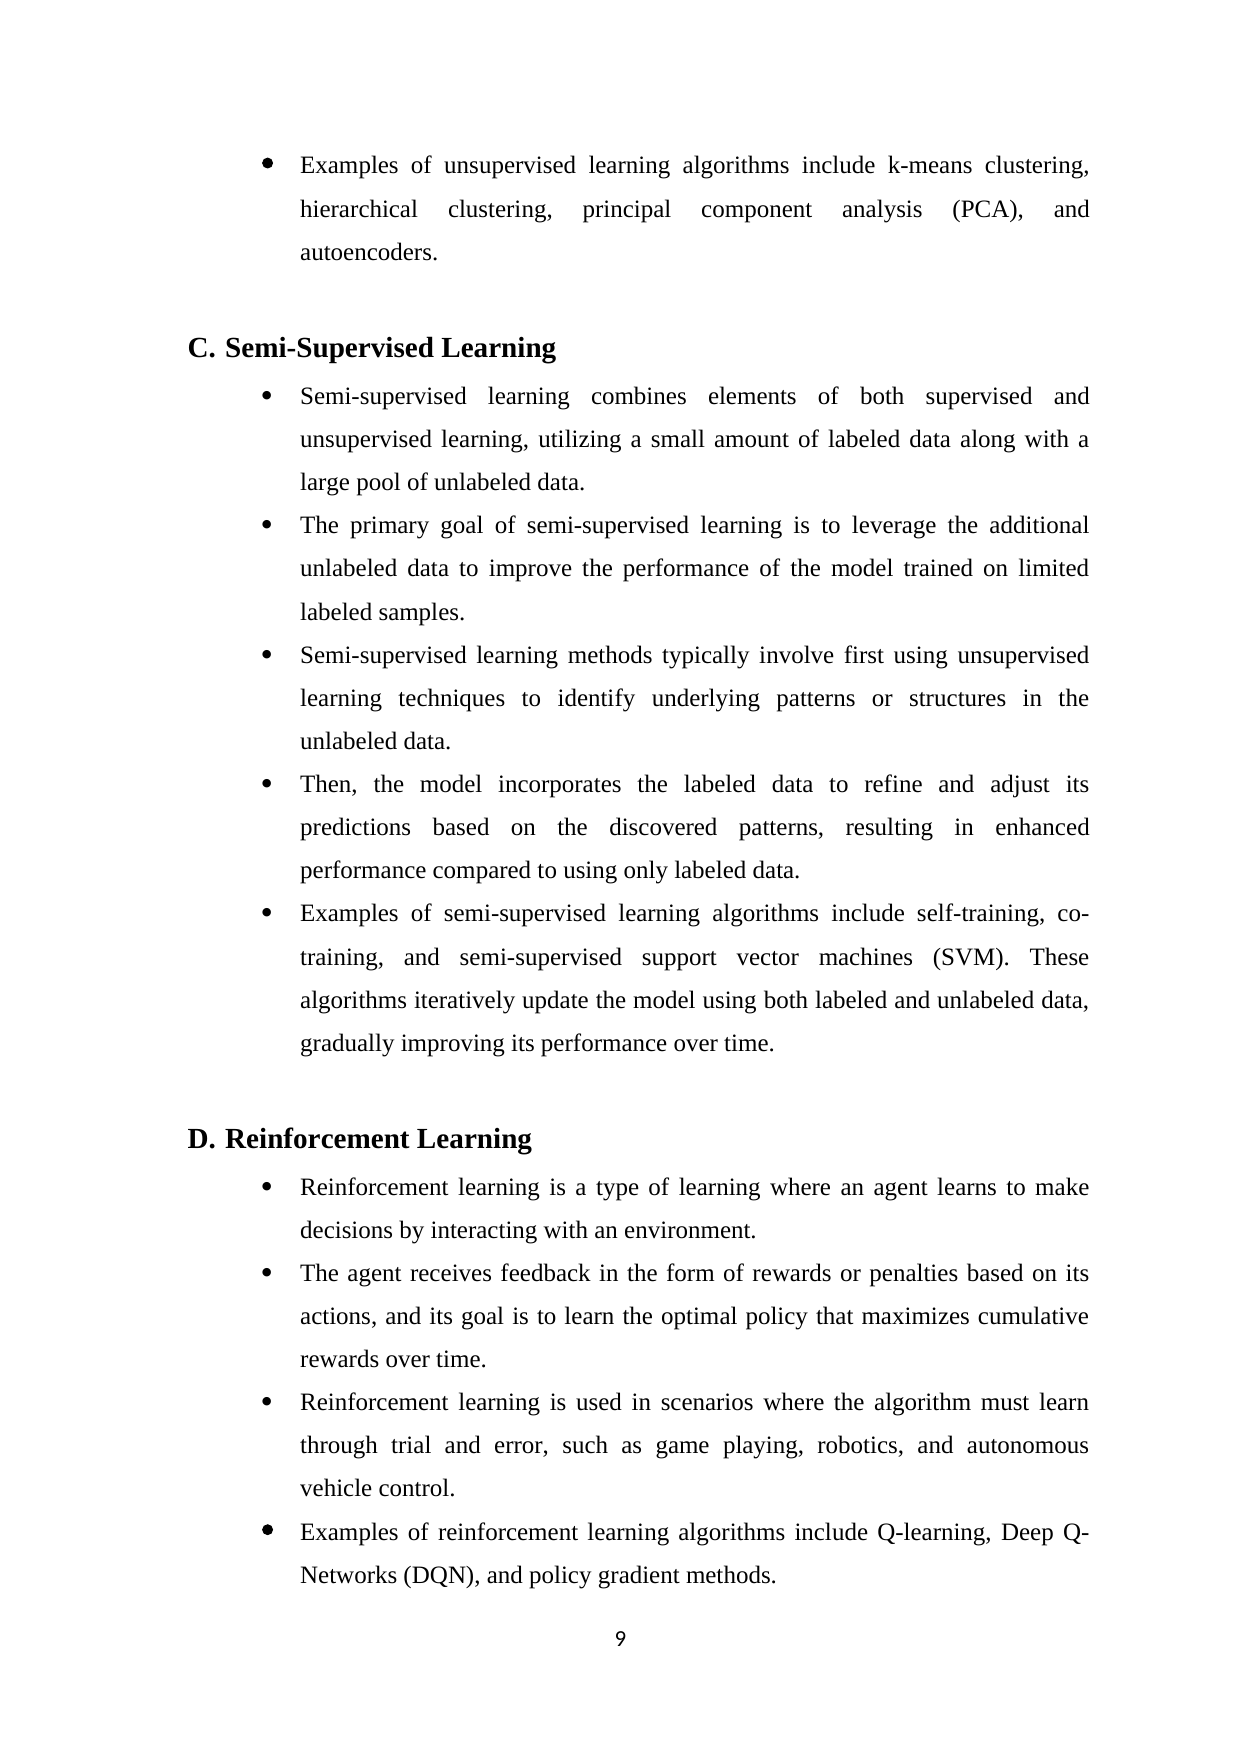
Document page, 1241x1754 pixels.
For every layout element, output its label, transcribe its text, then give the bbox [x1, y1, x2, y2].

list Reinforcement learning is a type of learning where an agent learns to make decisions by interacting with an environment. [262, 1172, 1090, 1243]
list Semi-Supervised Learning [187, 331, 1090, 364]
list The primary goal of semi-supervised learning is to leverage the additional unlabeled data to improve the performance of the model trained on limited labeled samples. [262, 510, 1090, 625]
list The agent receives feedback in the form of rewards or penalties based on its actions, and its goal is to learn the optimal policy that maximizes cumulative rewards over time. [262, 1258, 1090, 1373]
list Reinforcement learning is used in scenarios where the algorithm must learn through trial and error, such as game playing, robotics, and autonomous vehicle control. [262, 1387, 1090, 1502]
list Reinforcement Learning [187, 1121, 1090, 1155]
list Examples of unsupervised learning algorithms include k-means clustering, hierarchical clustering, principal component analysis (PCA), and autoencoders. [262, 150, 1090, 266]
list Examples of semi-supervised learning algorithms include self-training, co-training, and semi-supervised support vector machines (SVM). These algorithms iteratively update the model using both labeled and unlabeled data, gradually improving its performance over time. [262, 898, 1090, 1057]
list Then, the model incorporates the labeled data to refine and adjust its predictions based on the discovered patterns, resulting in enhanced performance compared to using only labeled data. [262, 769, 1090, 884]
list Examples of reinforcement learning algorithms include Q-learning, Deep Q-Networks (DQN), and policy gradient methods. [262, 1517, 1090, 1589]
list Semi-supervised learning methods typically involve first using unsupervised learning techniques to identify underlying patterns or structures in the unlabeled data. [262, 640, 1090, 755]
list Semi-supervised learning combines elements of both supervised and unsupervised learning, utilizing a small amount of labeled data along with a large pool of unlabeled data. [262, 381, 1090, 496]
